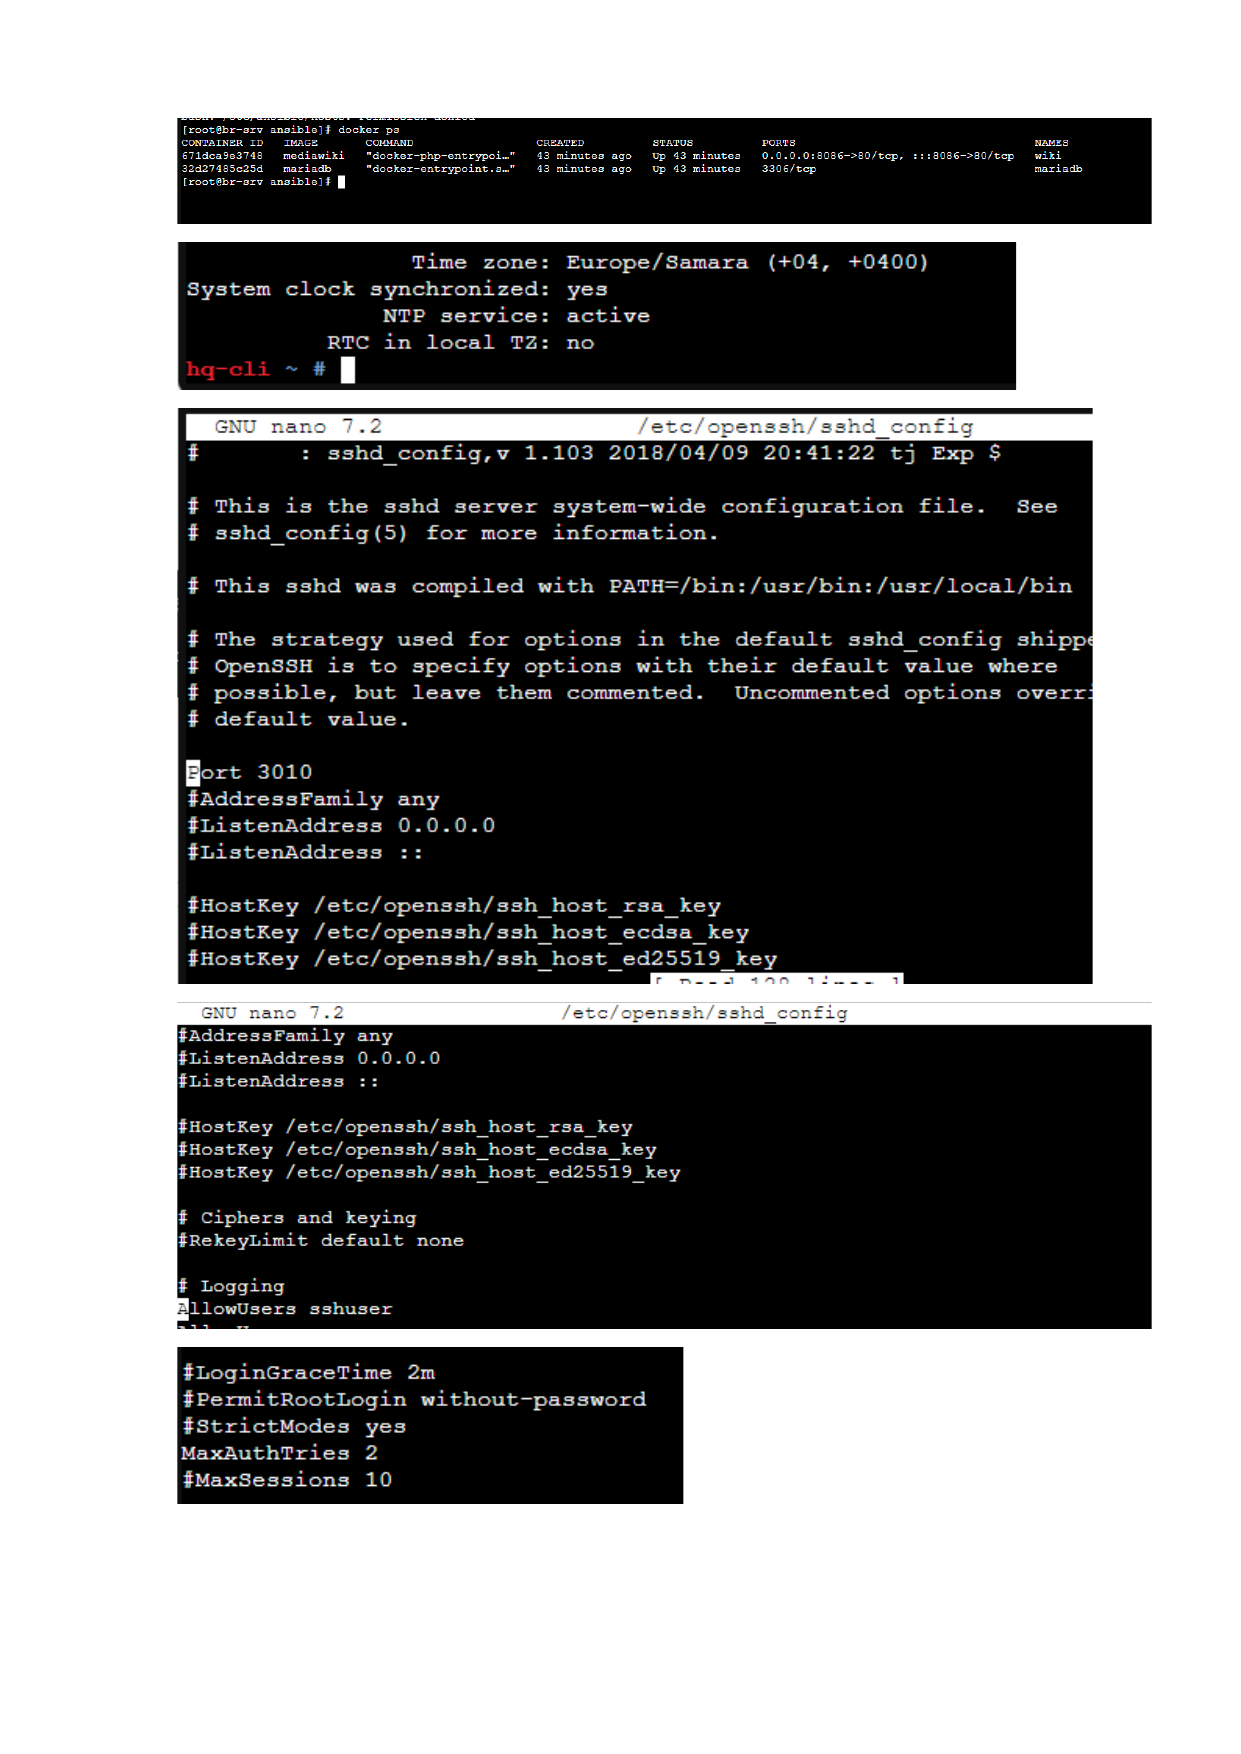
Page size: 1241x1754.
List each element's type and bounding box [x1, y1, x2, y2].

picture [177, 1347, 684, 1504]
picture [177, 408, 1093, 984]
picture [177, 242, 1017, 390]
picture [177, 1002, 1152, 1329]
picture [177, 118, 1152, 224]
